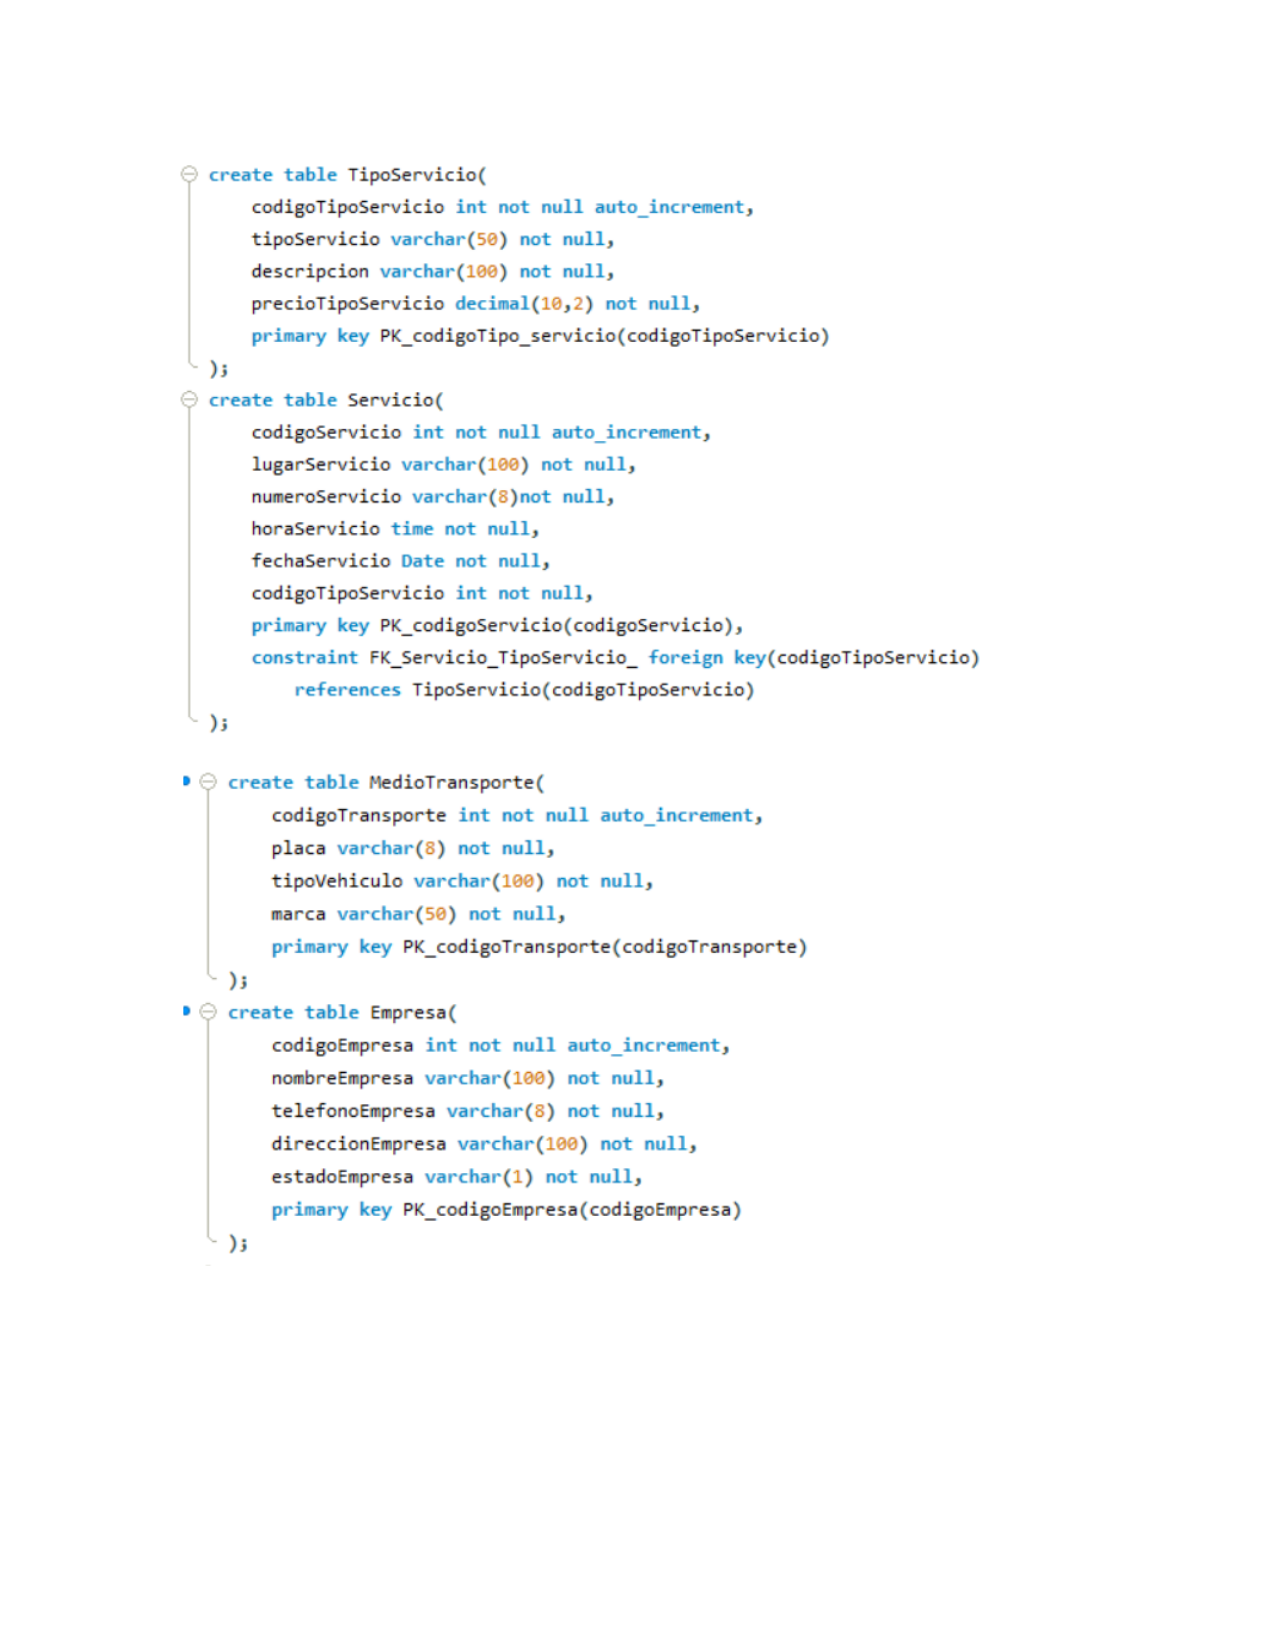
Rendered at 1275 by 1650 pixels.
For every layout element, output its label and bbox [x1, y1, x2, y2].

picture [177, 147, 1128, 1266]
